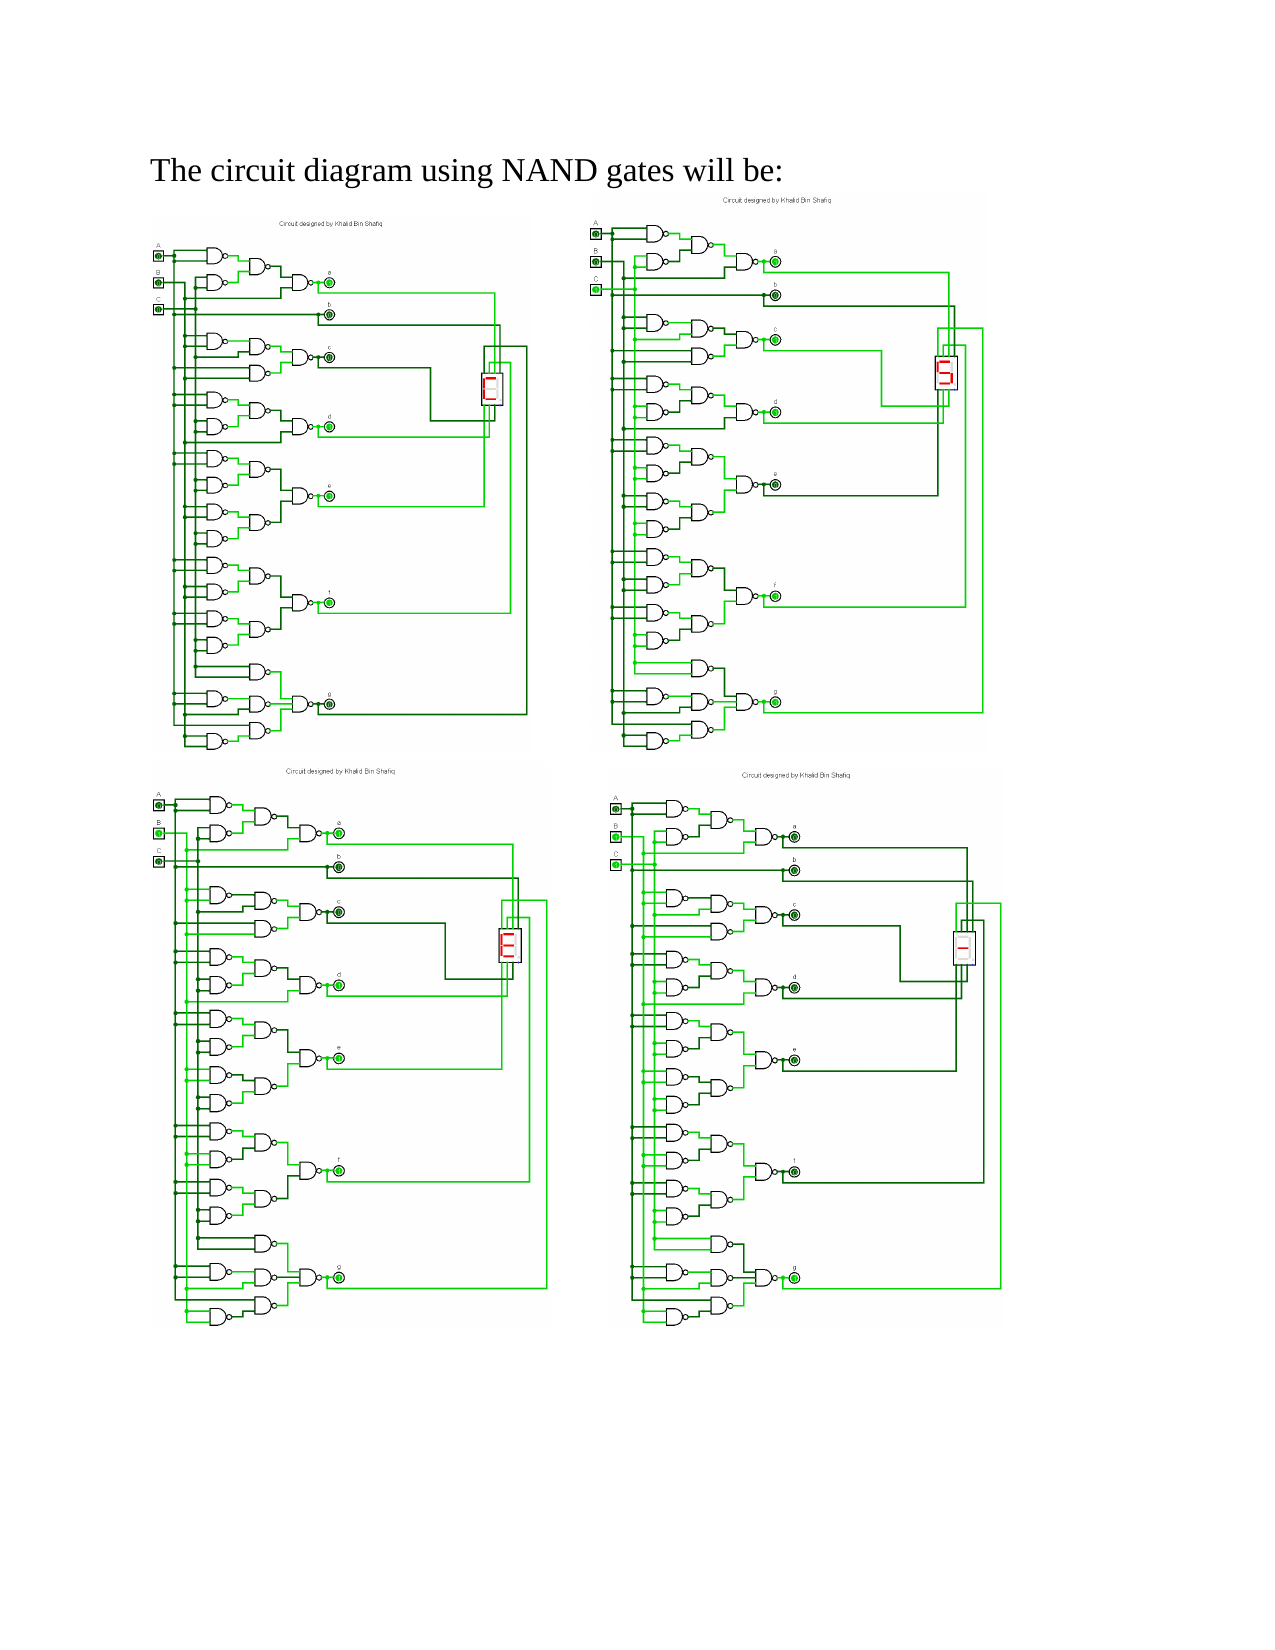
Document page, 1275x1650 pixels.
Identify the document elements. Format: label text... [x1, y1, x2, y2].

picture [150, 761, 550, 1328]
picture [607, 765, 1004, 1328]
picture [150, 214, 530, 752]
picture [587, 190, 986, 752]
